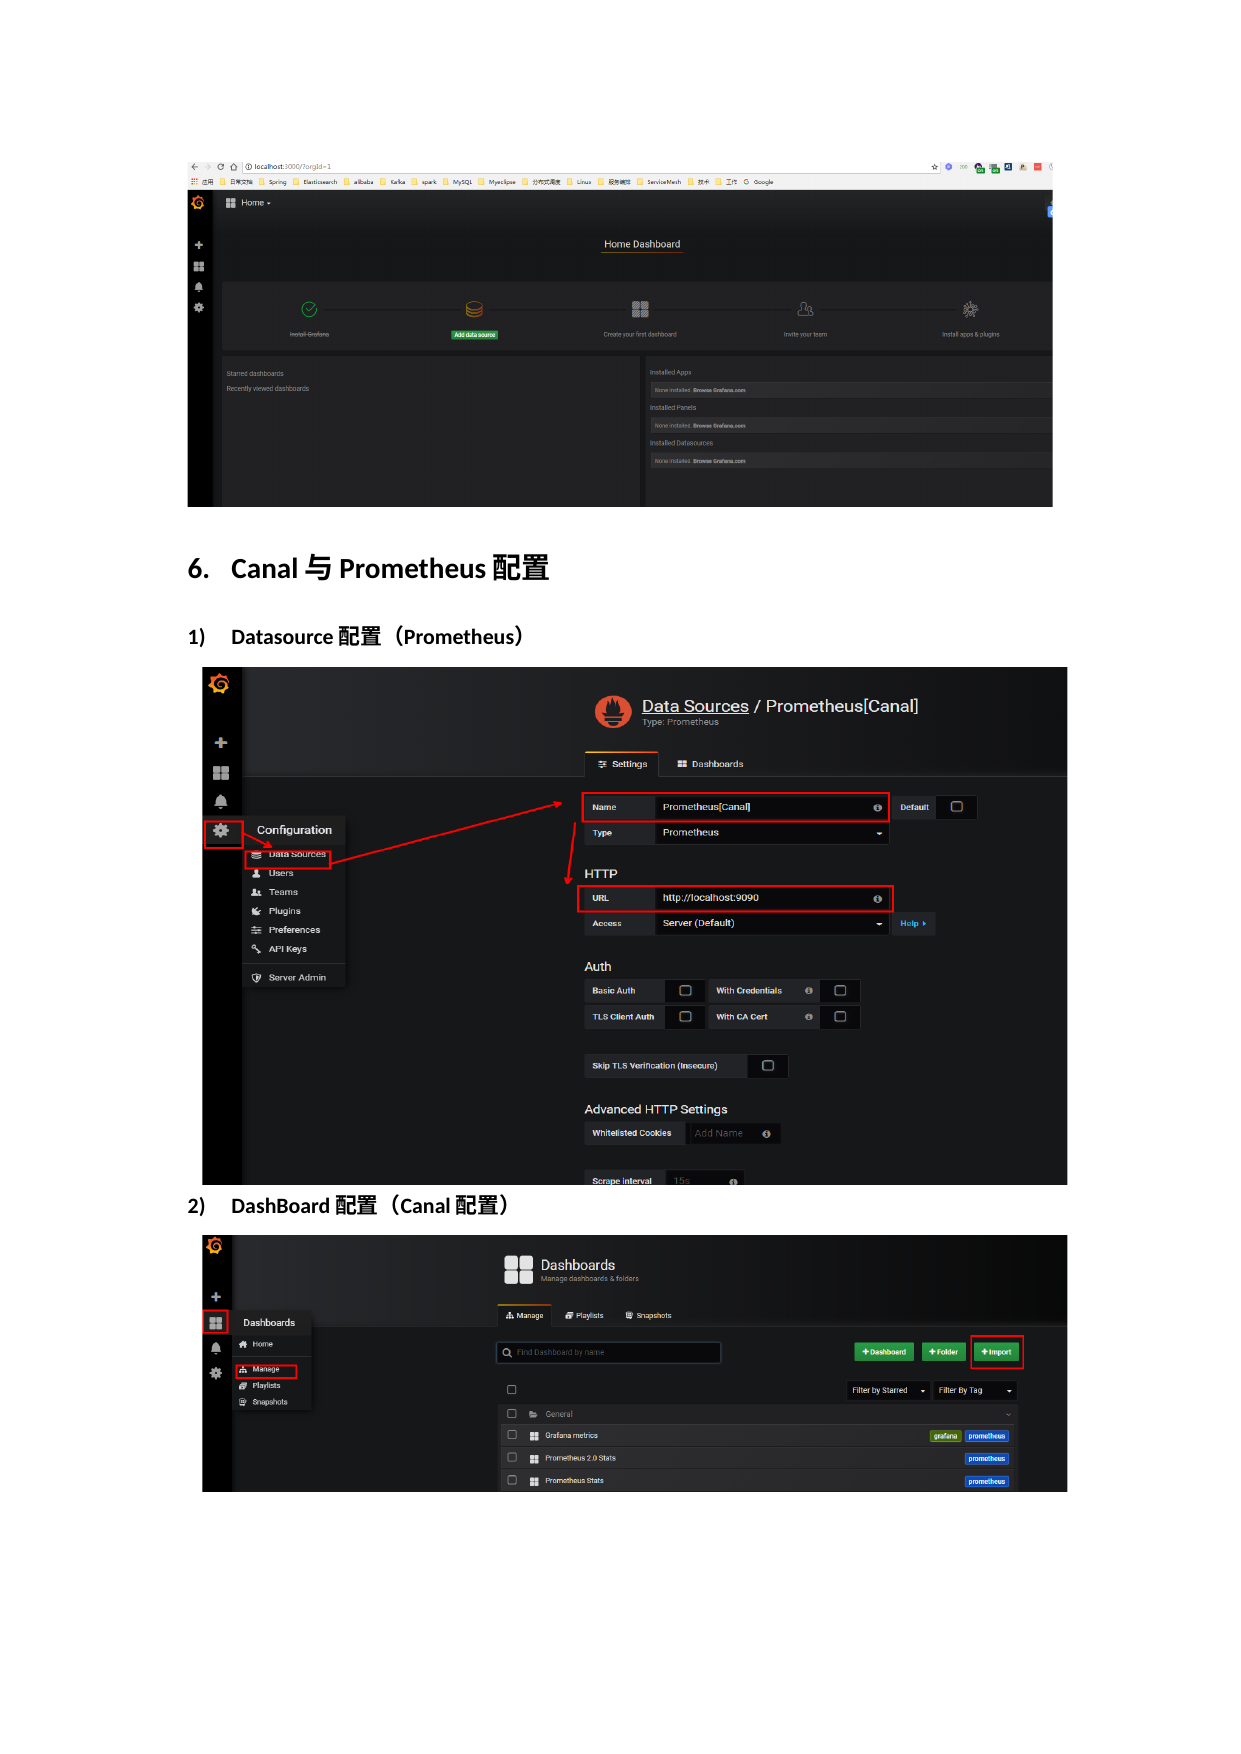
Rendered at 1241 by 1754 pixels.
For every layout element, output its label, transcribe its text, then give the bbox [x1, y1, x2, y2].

picture [202, 667, 1068, 1185]
picture [202, 1235, 1068, 1492]
list Canal与Prometheus配置 [187, 533, 1053, 598]
picture [187, 162, 1053, 507]
list DashBoard配置（Canal配置） [187, 1187, 1053, 1220]
list Datasource配置（Prometheus） [187, 619, 1053, 651]
